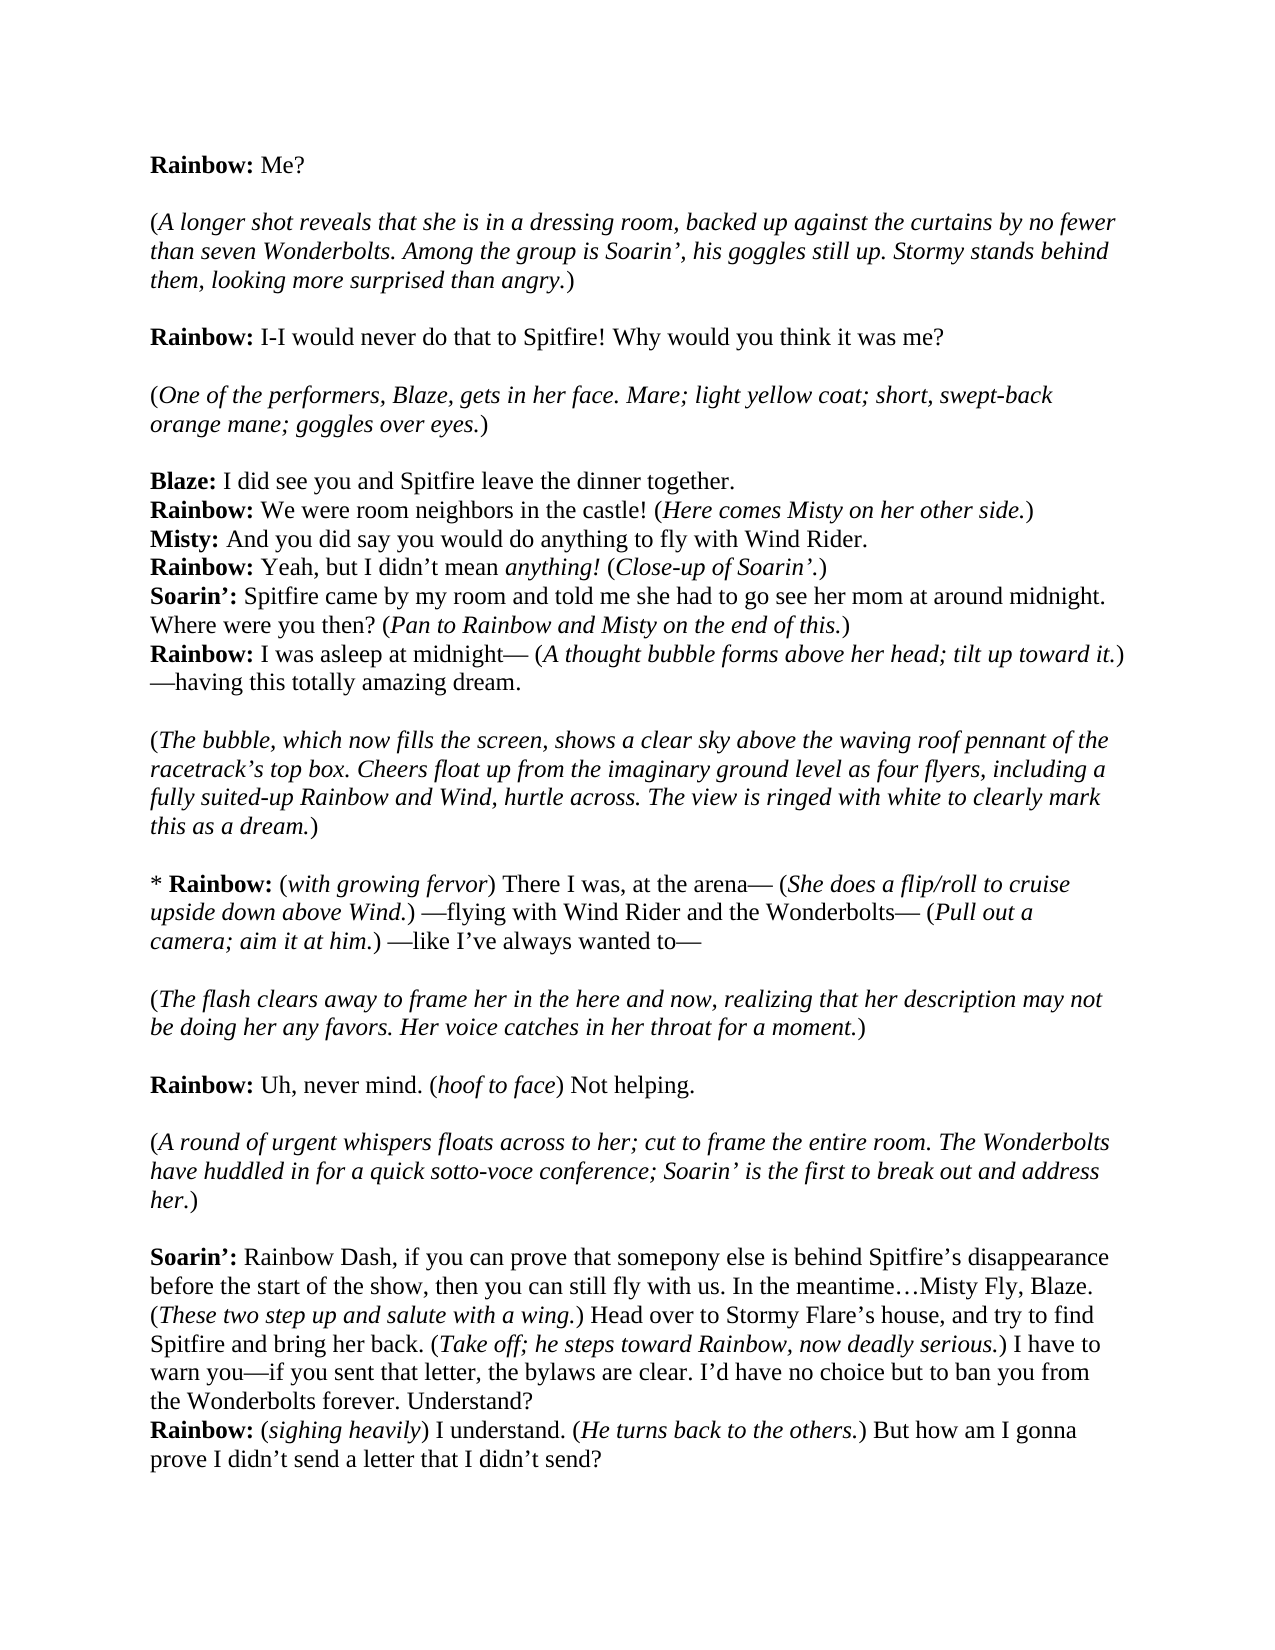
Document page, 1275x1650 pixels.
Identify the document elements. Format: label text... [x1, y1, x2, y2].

text (A round of urgent whispers floats across to her; cut to frame the entire room. The Wonderbolts have huddled in for a quick sotto-voce conference; Soarin’ is the first to break out and address her.) [150, 1127, 1125, 1214]
text (One of the performers, Blaze, gets in her face. Mare; light yellow coat; short, swept-back orange mane; goggles over eyes.) [150, 380, 1125, 437]
text Soarin’: Rainbow Dash, if you can prove that somepony else is behind Spitfire’s disappearance before the start of the show, then you can still fly with us. In the meantime…Misty Fly, Blaze. (These two step up and salute with a wing.) Head over to Stormy Flare’s house, and try to find Spitfire and bring her back. (Take off; he steps toward Rainbow, now deadly serious.) I have to warn you—if you sent that letter, the bylaws are clear. I’d have no choice but to ban you from the Wonderbolts forever. Understand? [150, 1242, 1125, 1415]
text Rainbow: Uh, never mind. (hoof to face) Not helping. [150, 1070, 1125, 1099]
text Rainbow: I-I would never do that to Spitfire! Why would you think it was me? [150, 322, 1125, 351]
text Misty: And you did say you would do anything to fly with Wind Rider. [150, 524, 1125, 552]
text * Rainbow: (with growing fervor) There I was, at the arena— (She does a flip/roll to cruise upside down above Wind.) —flying with Wind Rider and the Wonderbolts— (Pull out a camera; aim it at him.) —like I’ve always wanted to— [150, 869, 1125, 955]
text Rainbow: We were room neighbors in the castle! (Here comes Misty on her other side.) [150, 495, 1125, 524]
text Rainbow: Yeah, but I didn’t mean anything! (Close-up of Soarin’.) [150, 552, 1125, 581]
text (A longer shot reveals that she is in a dressing room, backed up against the curtains by no fewer than seven Wonderbolts. Among the group is Soarin’, his goggles still up. Stormy stands behind them, looking more surprised than angry.) [150, 207, 1125, 294]
text Blaze: I did see you and Spitfire leave the dinner together. [150, 466, 1125, 495]
text (The bubble, which now fills the screen, shows a clear sky above the waving roof pennant of the racetrack’s top box. Cheers float up from the imaginary ground level as four flyers, including a fully suited-up Rainbow and Wind, hurtle across. The view is ringed with white to clearly mark this as a dream.) [150, 725, 1125, 840]
text Rainbow: I was asleep at midnight— (A thought bubble forms above her head; tilt up toward it.) —having this totally amazing dream. [150, 639, 1125, 696]
text Rainbow: (sighing heavily) I understand. (He turns back to the others.) But how am I gonna prove I didn’t send a letter that I didn’t send? [150, 1415, 1125, 1472]
text (The flash clears away to frame her in the here and now, realizing that her description may not be doing her any favors. Her voice catches in her throat for a moment.) [150, 984, 1125, 1041]
text Rainbow: Me? [150, 150, 1125, 179]
text Soarin’: Spitfire came by my room and told me she had to go see her mom at around midnight. Where were you then? (Pan to Rainbow and Misty on the end of this.) [150, 581, 1125, 639]
